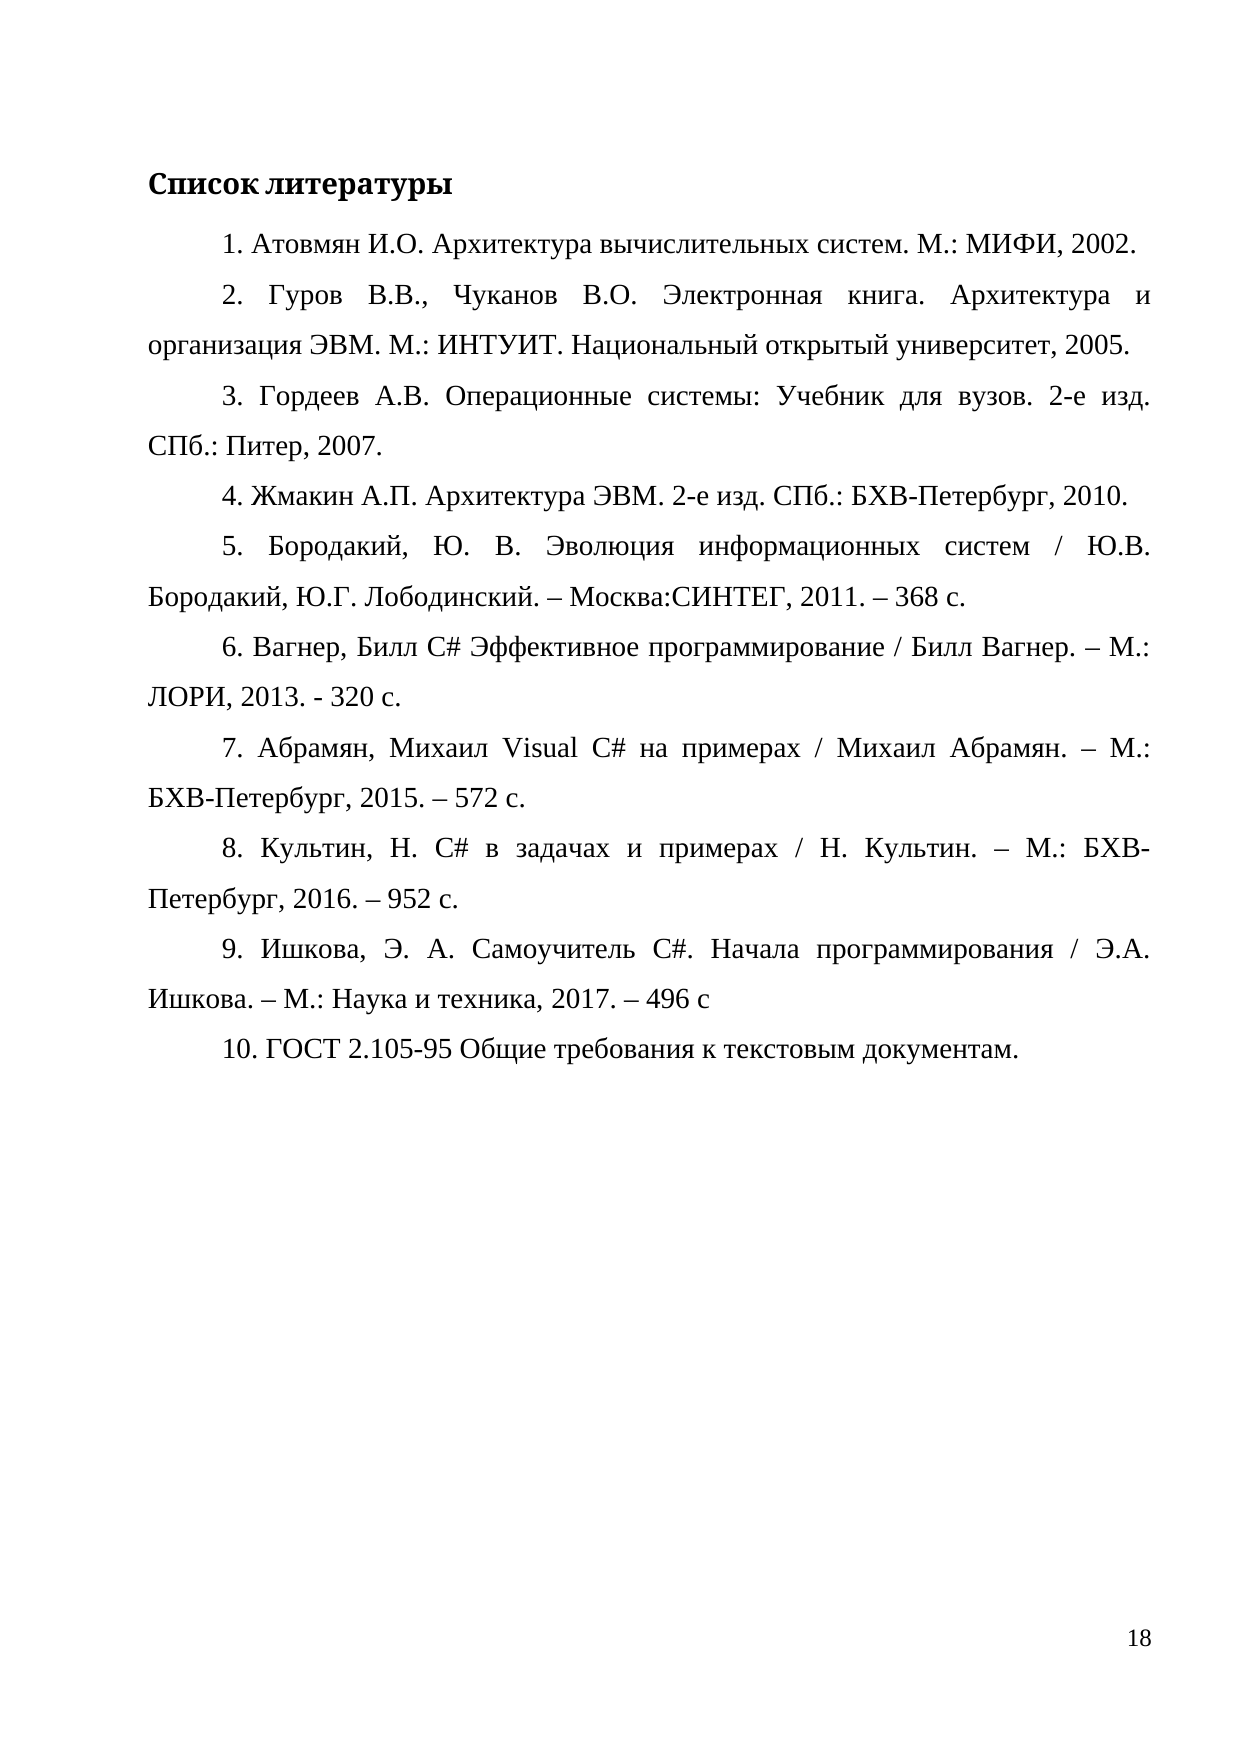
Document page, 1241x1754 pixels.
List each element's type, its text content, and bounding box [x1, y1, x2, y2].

text 4. Жмакин А.П. Архитектура ЭВМ. 2-е изд. СПб.: БХВ-Петербург, 2010. [148, 478, 1152, 512]
text 10. ГОСТ 2.105-95 Общие требования к текстовым документам. [148, 1032, 1152, 1065]
text 2. Гуров В.В., Чуканов В.О. Электронная книга. Архитектура и организация ЭВМ. М.: ИНТУИТ. Национальный открытый университет, 2005. [148, 277, 1152, 361]
text 8. Культин, Н. С# в задачах и примерах / Н. Культин. – М.: БХВ-Петербург, 2016. – 952 c. [148, 830, 1152, 914]
text 3. Гордеев А.В. Операционные системы: Учебник для вузов. 2-е изд. СПб.: Питер, 2007. [148, 378, 1152, 461]
text 1. Атовмян И.О. Архитектура вычислительных систем. М.: МИФИ, 2002. [148, 227, 1152, 260]
subtitle Список литературы [148, 168, 1152, 202]
text 7. Абрамян, Михаил Visual C# на примерах / Михаил Абрамян. – М.: БХВ-Петербург, 2015. – 572 c. [148, 730, 1152, 814]
text 6. Вагнер, Билл С# Эффективное программирование / Билл Вагнер. – М.: ЛОРИ, 2013. - 320 c. [148, 629, 1152, 713]
text 9. Ишкова, Э. А. Самоучитель С#. Начала программирования / Э.А. Ишкова. – М.: Наука и техника, 2017. – 496 c [148, 931, 1152, 1015]
text 5. Бородакий, Ю. В. Эволюция информационных систем / Ю.В. Бородакий, Ю.Г. Лободинский. – Москва:СИНТЕГ, 2011. – 368 c. [148, 528, 1152, 612]
